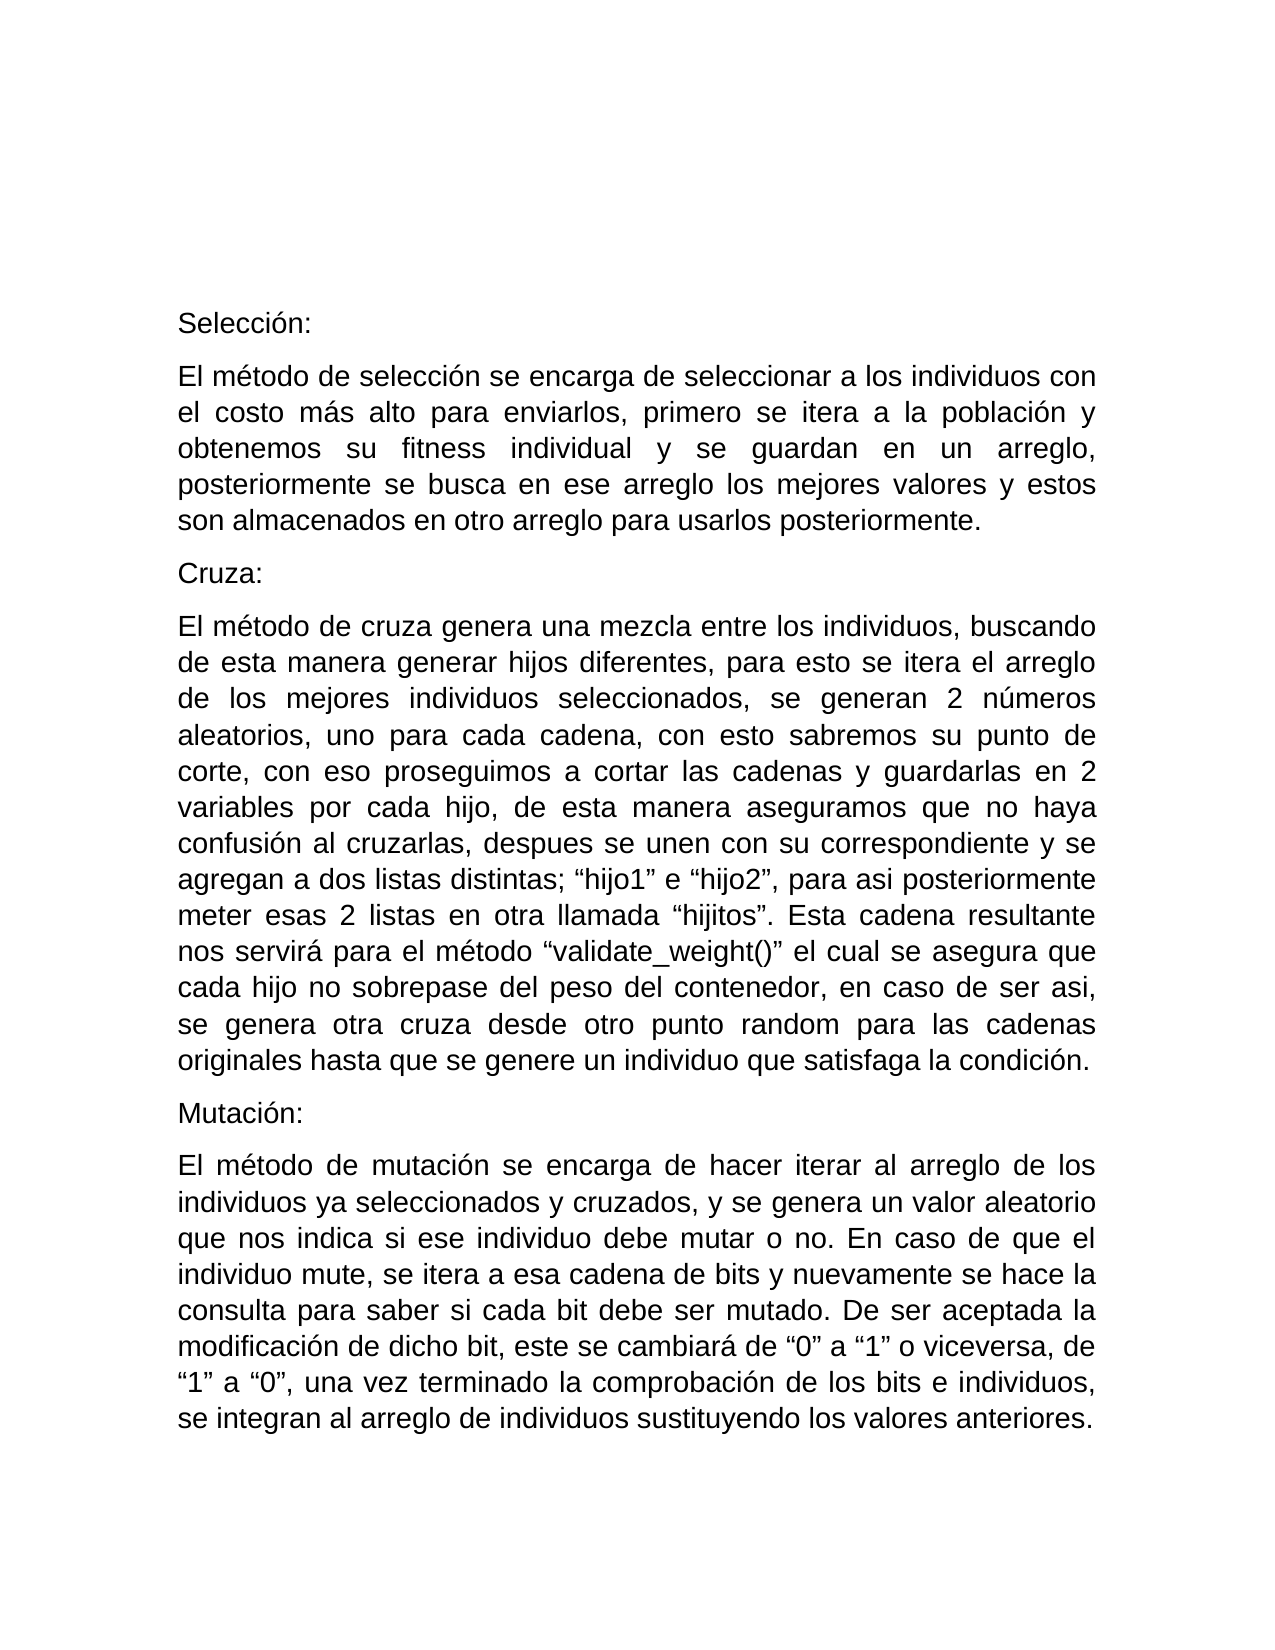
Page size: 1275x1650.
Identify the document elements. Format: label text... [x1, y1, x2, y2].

text Mutación: [177, 1096, 1098, 1129]
text El método de mutación se encarga de hacer iterar al arreglo de los individuos ya seleccionados y cruzados, y se genera un valor aleatorio que nos indica si ese individuo debe mutar o no. En caso de que el individuo mute, se itera a esa cadena de bits y nuevamente se hace la consulta para saber si cada bit debe ser mutado. De ser aceptada la modificación de dicho bit, este se cambiará de “0” a “1” o viceversa, de “1” a “0”, una vez terminado la comprobación de los bits e individuos, se integran al arreglo de individuos sustituyendo los valores anteriores. [177, 1148, 1098, 1435]
text Cruza: [177, 556, 1098, 590]
text El método de selección se encarga de seleccionar a los individuos con el costo más alto para enviarlos, primero se itera a la población y obtenemos su fitness individual y se guardan en un arreglo, posteriormente se busca en ese arreglo los mejores valores y estos son almacenados en otro arreglo para usarlos posteriormente. [177, 359, 1098, 537]
text El método de cruza genera una mezcla entre los individuos, buscando de esta manera generar hijos diferentes, para esto se itera el arreglo de los mejores individuos seleccionados, se generan 2 números aleatorios, uno para cada cadena, con esto sabremos su punto de corte, con eso proseguimos a cortar las cadenas y guardarlas en 2 variables por cada hijo, de esta manera aseguramos que no haya confusión al cruzarlas, despues se unen con su correspondiente y se agregan a dos listas distintas; “hijo1” e “hijo2”, para asi posteriormente meter esas 2 listas en otra llamada “hijitos”. Esta cadena resultante nos servirá para el método “validate_weight()” el cual se asegura que cada hijo no sobrepase del peso del contenedor, en caso de ser asi, se genera otra cruza desde otro punto random para las cadenas originales hasta que se genere un individuo que satisfaga la condición. [177, 609, 1098, 1076]
text Selección: [177, 306, 1098, 339]
